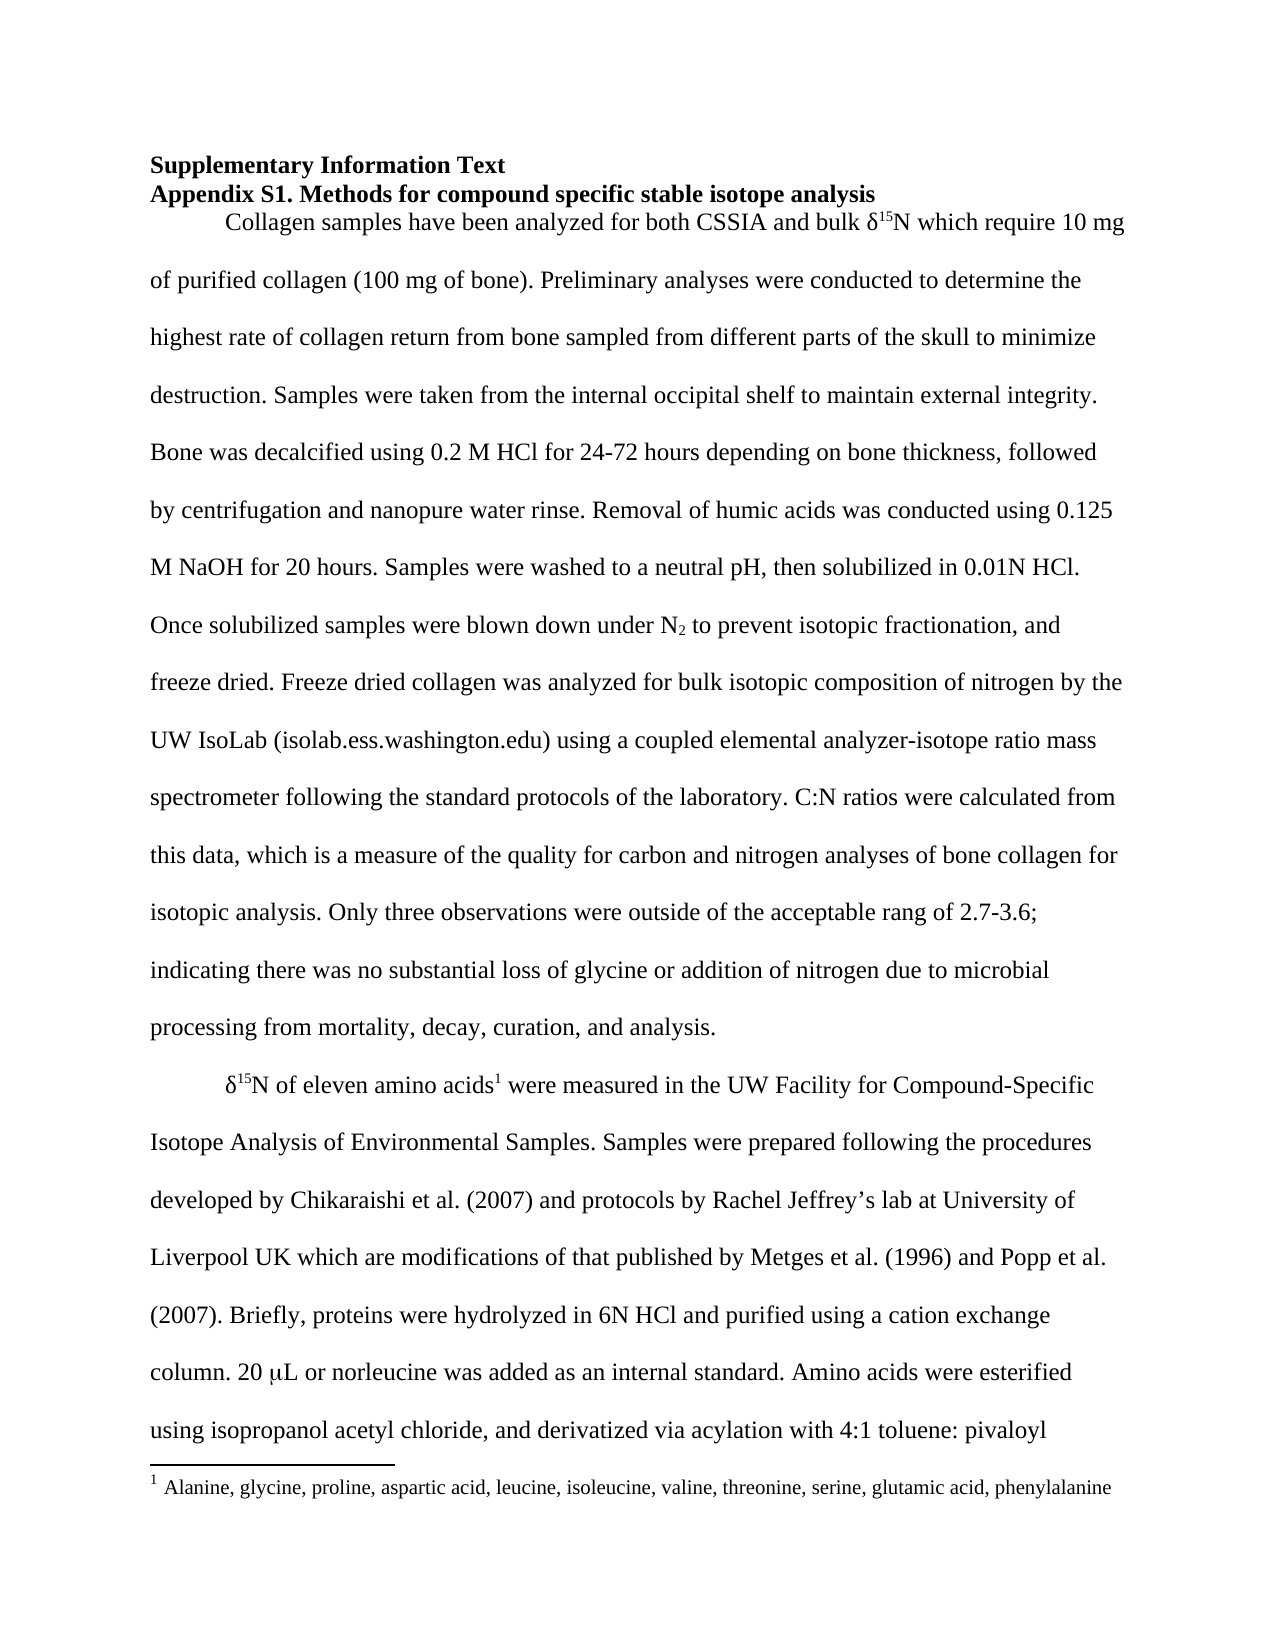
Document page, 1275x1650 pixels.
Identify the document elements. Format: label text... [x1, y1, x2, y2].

text Appendix S1. Methods for compound specific stable isotope analysis [150, 179, 1125, 207]
text Collagen samples have been analyzed for both CSSIA and bulk δ15N which require 10 mg of purified collagen (100 mg of bone). Preliminary analyses were conducted to determine the highest rate of collagen return from bone sampled from different parts of the skull to minimize destruction. Samples were taken from the internal occipital shelf to maintain external integrity. Bone was decalcified using 0.2 M HCl for 24-72 hours depending on bone thickness, followed by centrifugation and nanopure water rinse. Removal of humic acids was conducted using 0.125 M NaOH for 20 hours. Samples were washed to a neutral pH, then solubilized in 0.01N HCl. Once solubilized samples were blown down under N2 to prevent isotopic fractionation, and freeze dried. Freeze dried collagen was analyzed for bulk isotopic composition of nitrogen by the UW IsoLab (isolab.ess.washington.edu) using a coupled elemental analyzer-isotope ratio mass spectrometer following the standard protocols of the laboratory. C:N ratios were calculated from this data, which is a measure of the quality for carbon and nitrogen analyses of bone collagen for isotopic analysis. Only three observations were outside of the acceptable rang of 2.7-3.6; indicating there was no substantial loss of glycine or addition of nitrogen due to microbial processing from mortality, decay, curation, and analysis. [150, 207, 1125, 1041]
text Supplementary Information Text [150, 150, 1125, 179]
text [150, 1070, 1125, 1444]
